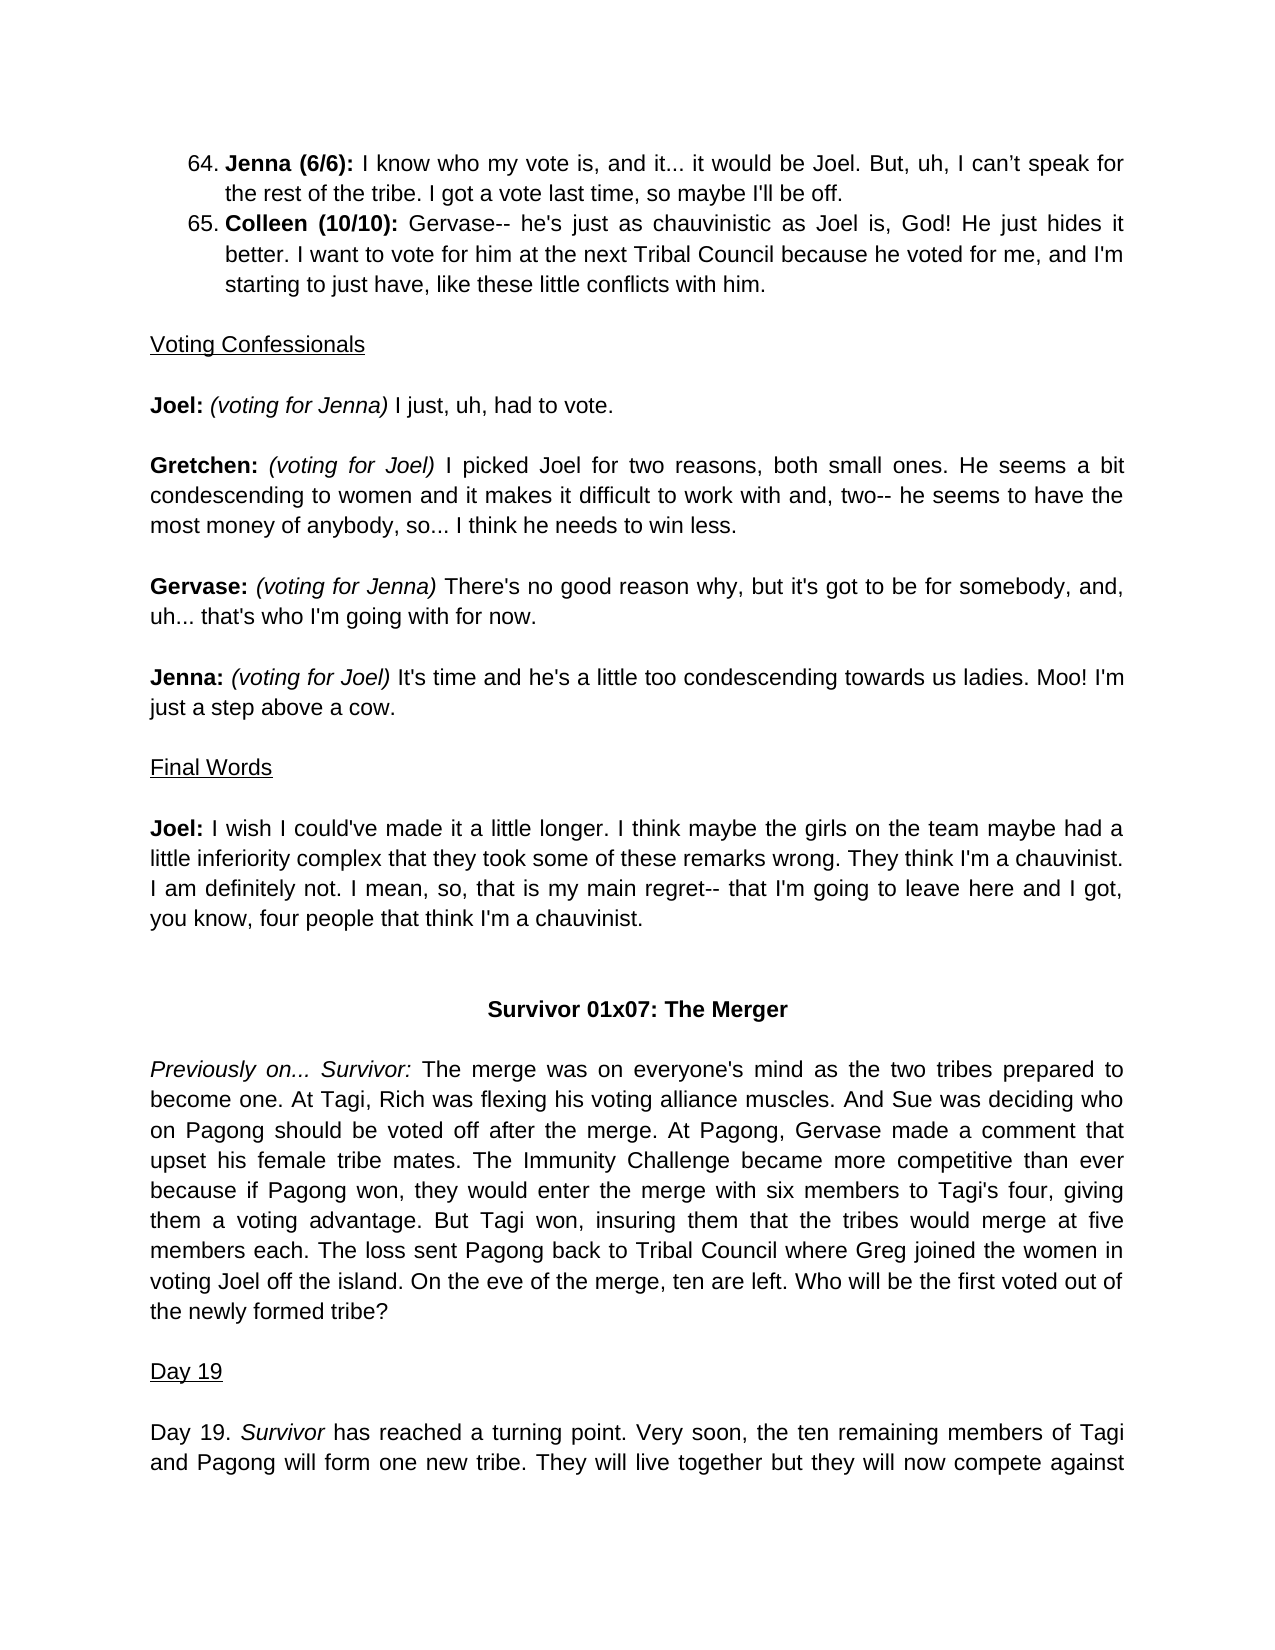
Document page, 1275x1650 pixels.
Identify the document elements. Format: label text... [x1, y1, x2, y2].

text Final Words [150, 754, 1125, 781]
text Jenna: (voting for Joel) It's time and he's a little too condescending towards us ladies. Moo! I'm just a step above a cow. [150, 663, 1125, 720]
text Gervase: (voting for Jenna) There's no good reason why, but it's got to be for somebody, and, uh... that's who I'm going with for now. [150, 573, 1125, 629]
list Colleen (10/10): Gervase-- he's just as chauvinistic as Joel is, God! He just hides it better. I want to vote for him at the next Tribal Council because he voted for me, and I'm starting to just have, like these little conflicts with him. [187, 210, 1125, 297]
text Previously on... Survivor: The merge was on everyone's mind as the two tribes prepared to become one. At Tagi, Rich was flexing his voting alliance muscles. And Sue was deciding who on Pagong should be voted off after the merge. At Pagong, Gervase made a comment that upset his female tribe mates. The Immunity Challenge became more competitive than ever because if Pagong won, they would enter the merge with six members to Tagi's four, giving them a voting advantage. But Tagi won, insuring them that the tribes would merge at five members each. The loss sent Pagong back to Tribal Council where Greg joined the women in voting Joel off the island. On the eve of the merge, ten are left. Who will be the first voted out of the newly formed tribe? [150, 1056, 1125, 1324]
text Gretchen: (voting for Joel) I picked Joel for two reasons, both small ones. He seems a bit condescending to women and it makes it difficult to work with and, two-- he seems to have the most money of anybody, so... I think he needs to win less. [150, 452, 1125, 539]
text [150, 1419, 1125, 1475]
text Day 19 [150, 1358, 1125, 1385]
text Joel: I wish I could've made it a little longer. I think maybe the girls on the team maybe had a little inferiority complex that they took some of these remarks wrong. They think I'm a chauvinist. I am definitely not. I mean, so, that is my main regret-- that I'm going to leave here and I got, you know, four people that think I'm a chauvinist. [150, 814, 1125, 932]
text Voting Confessionals [150, 331, 1125, 358]
text Survivor 01x07: The Merger [150, 996, 1125, 1022]
text Joel: (voting for Jenna) I just, uh, had to vote. [150, 392, 1125, 418]
list Jenna (6/6): I know who my vote is, and it... it would be Joel. But, uh, I can’t speak for the rest of the tribe. I got a vote last time, so maybe I'll be off. [187, 150, 1125, 207]
